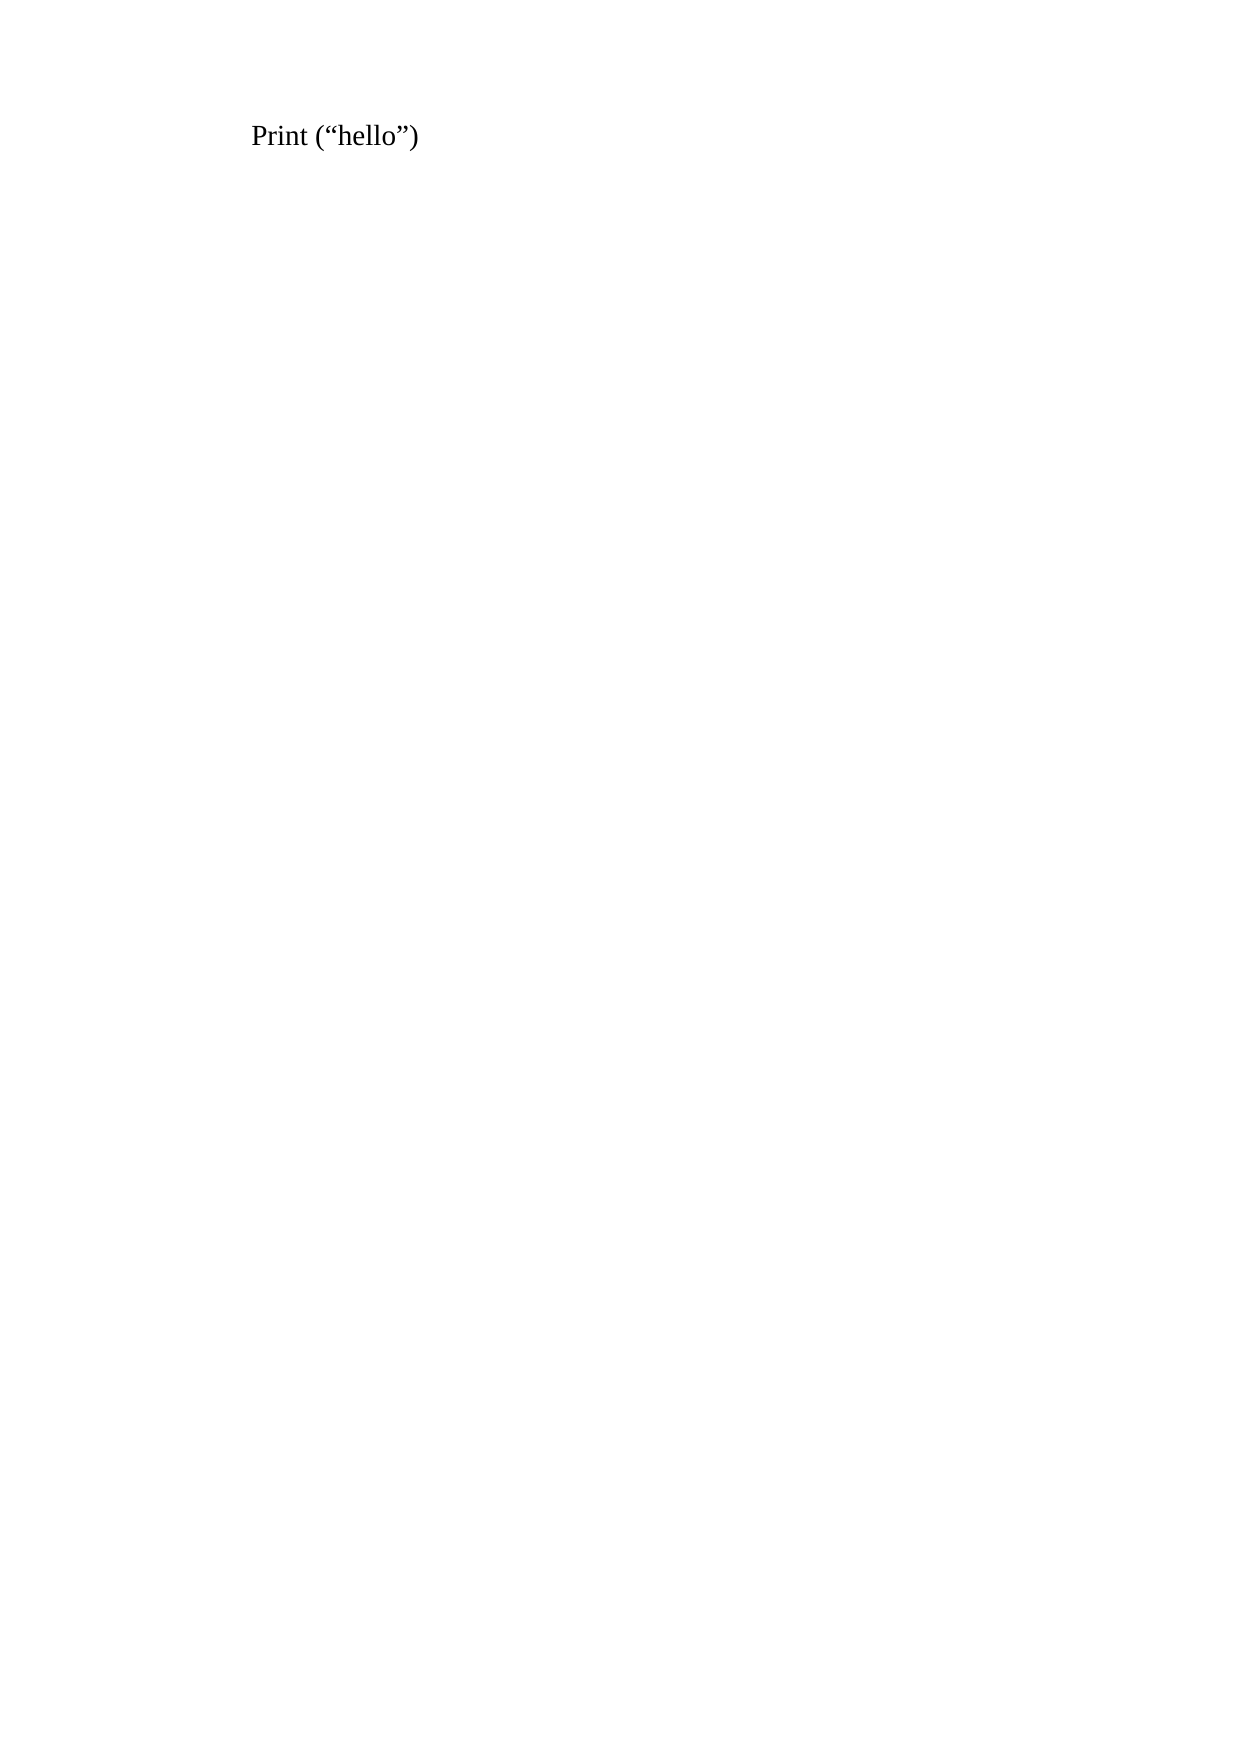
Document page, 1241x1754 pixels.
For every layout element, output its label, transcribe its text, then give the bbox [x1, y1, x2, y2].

text Print (“hello”) [177, 118, 1152, 152]
